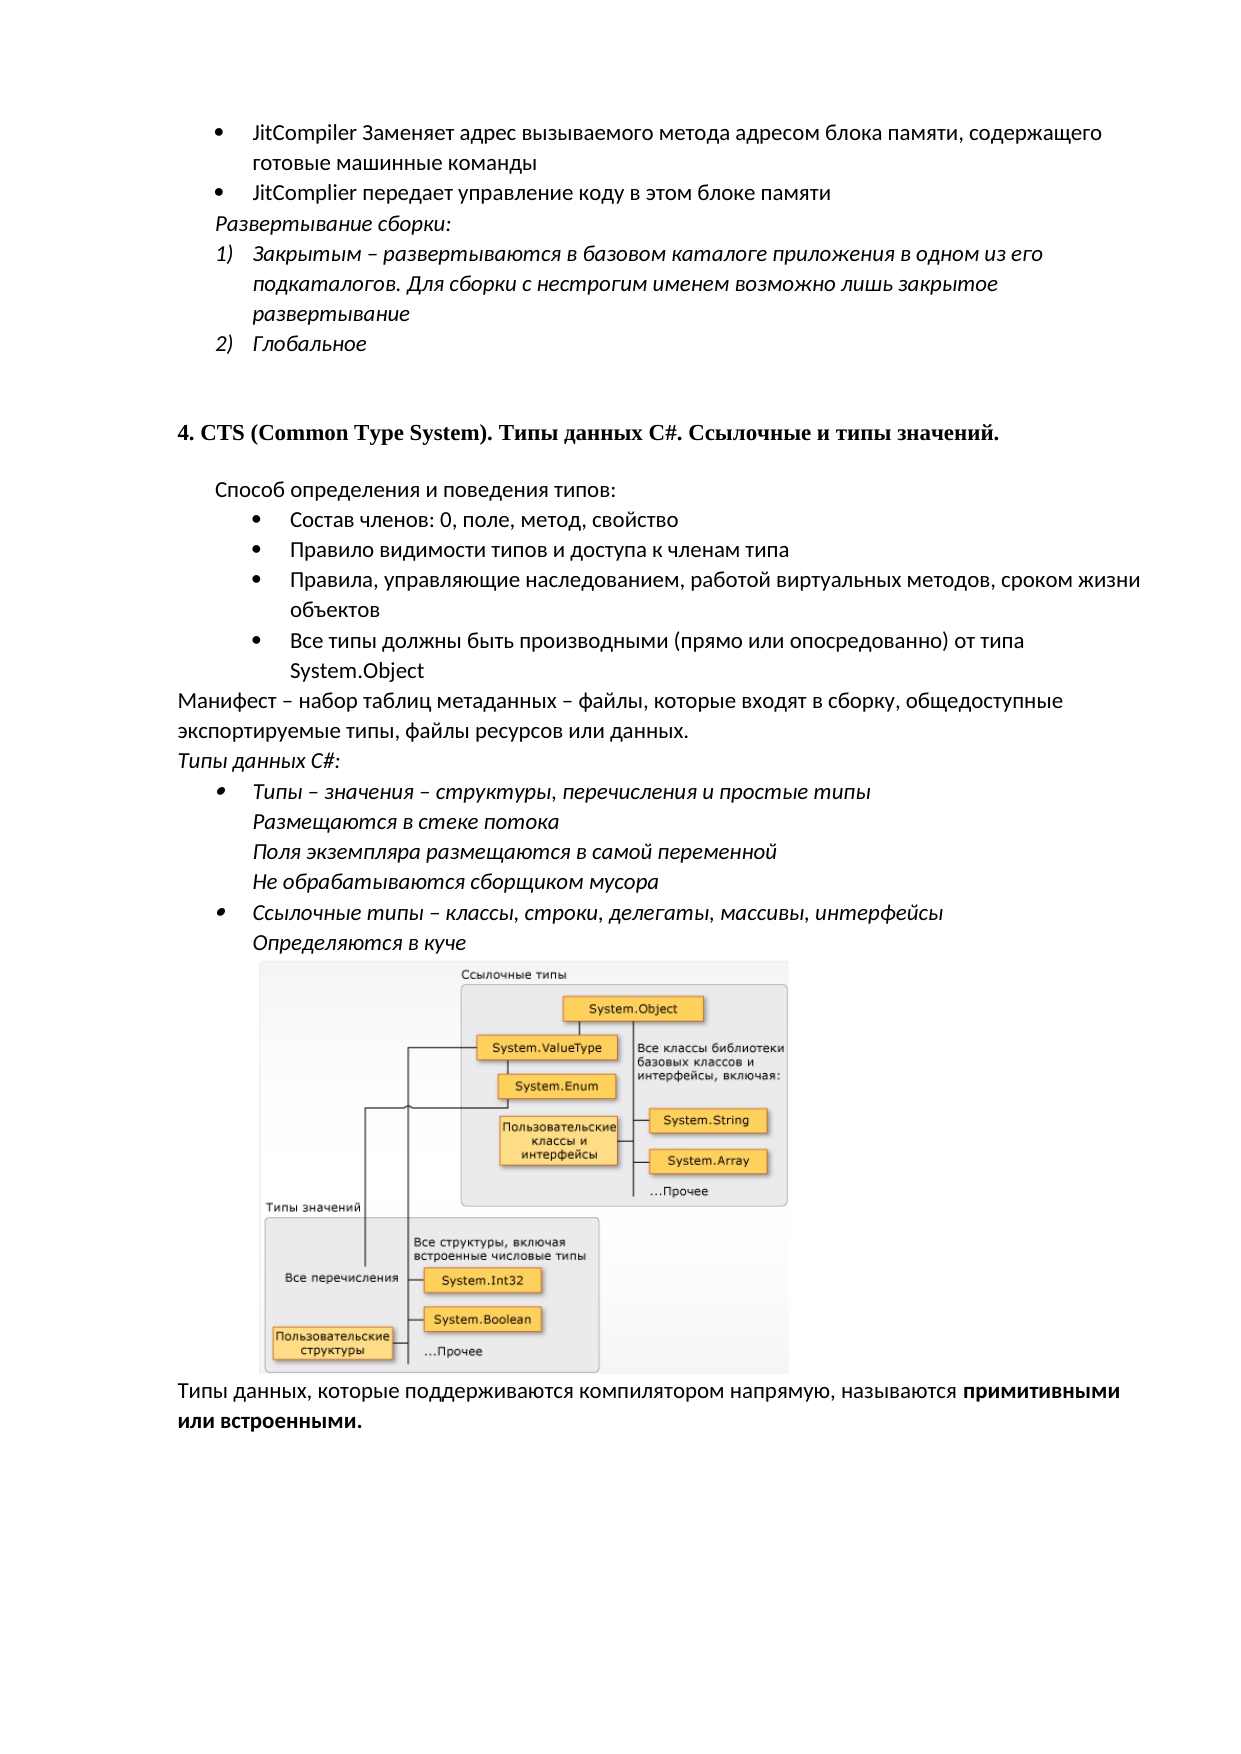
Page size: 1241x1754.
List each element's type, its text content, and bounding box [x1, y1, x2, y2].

list Ссылочные типы – классы, строки, делегаты, массивы, интерфейсы [215, 898, 1152, 926]
list Закрытым – развертываются в базовом каталоге приложения в одном из его подкаталогов. Для сборки с нестрогим именем возможно лишь закрытое развертывание [215, 239, 1152, 327]
list Поля экземпляра размещаются в самой переменной [252, 837, 1152, 865]
text Развертывание сборки: [215, 209, 1152, 237]
list Глобальное [215, 329, 1152, 358]
list JitCompiler Заменяет адрес вызываемого метода адресом блока памяти, содержащего готовые машинные команды [215, 118, 1152, 176]
text Способ определения и поведения типов: [215, 475, 1152, 503]
list Все типы должны быть производными (прямо или опосредованно) от типа System.Object [252, 626, 1152, 684]
list Типы – значения – структуры, перечисления и простые типы [215, 777, 1152, 805]
list Состав членов: 0, поле, метод, свойство [252, 505, 1152, 533]
subtitle 4. CTS (Common Type System). Типы данных C#. Ссылочные и типы значений. [177, 419, 1152, 446]
list JitComplier передает управление коду в этом блоке памяти [215, 178, 1152, 207]
text Типы данных С#: [177, 747, 1152, 774]
text Типы данных, которые поддерживаются компилятором напрямую, называются примитивными или встроенными. [177, 1376, 1152, 1434]
list Не обрабатываются сборщиком мусора [252, 867, 1152, 895]
text Манифест – набор таблиц метаданных – файлы, которые входят в сборку, общедоступные экспортируемые типы, файлы ресурсов или данных. [177, 686, 1152, 744]
list Размещаются в стеке потока [252, 807, 1152, 835]
list Определяются в куче [252, 928, 1152, 956]
list Правила, управляющие наследованием, работой виртуальных методов, сроком жизни объектов [252, 565, 1152, 623]
list Правило видимости типов и доступа к членам типа [252, 535, 1152, 563]
